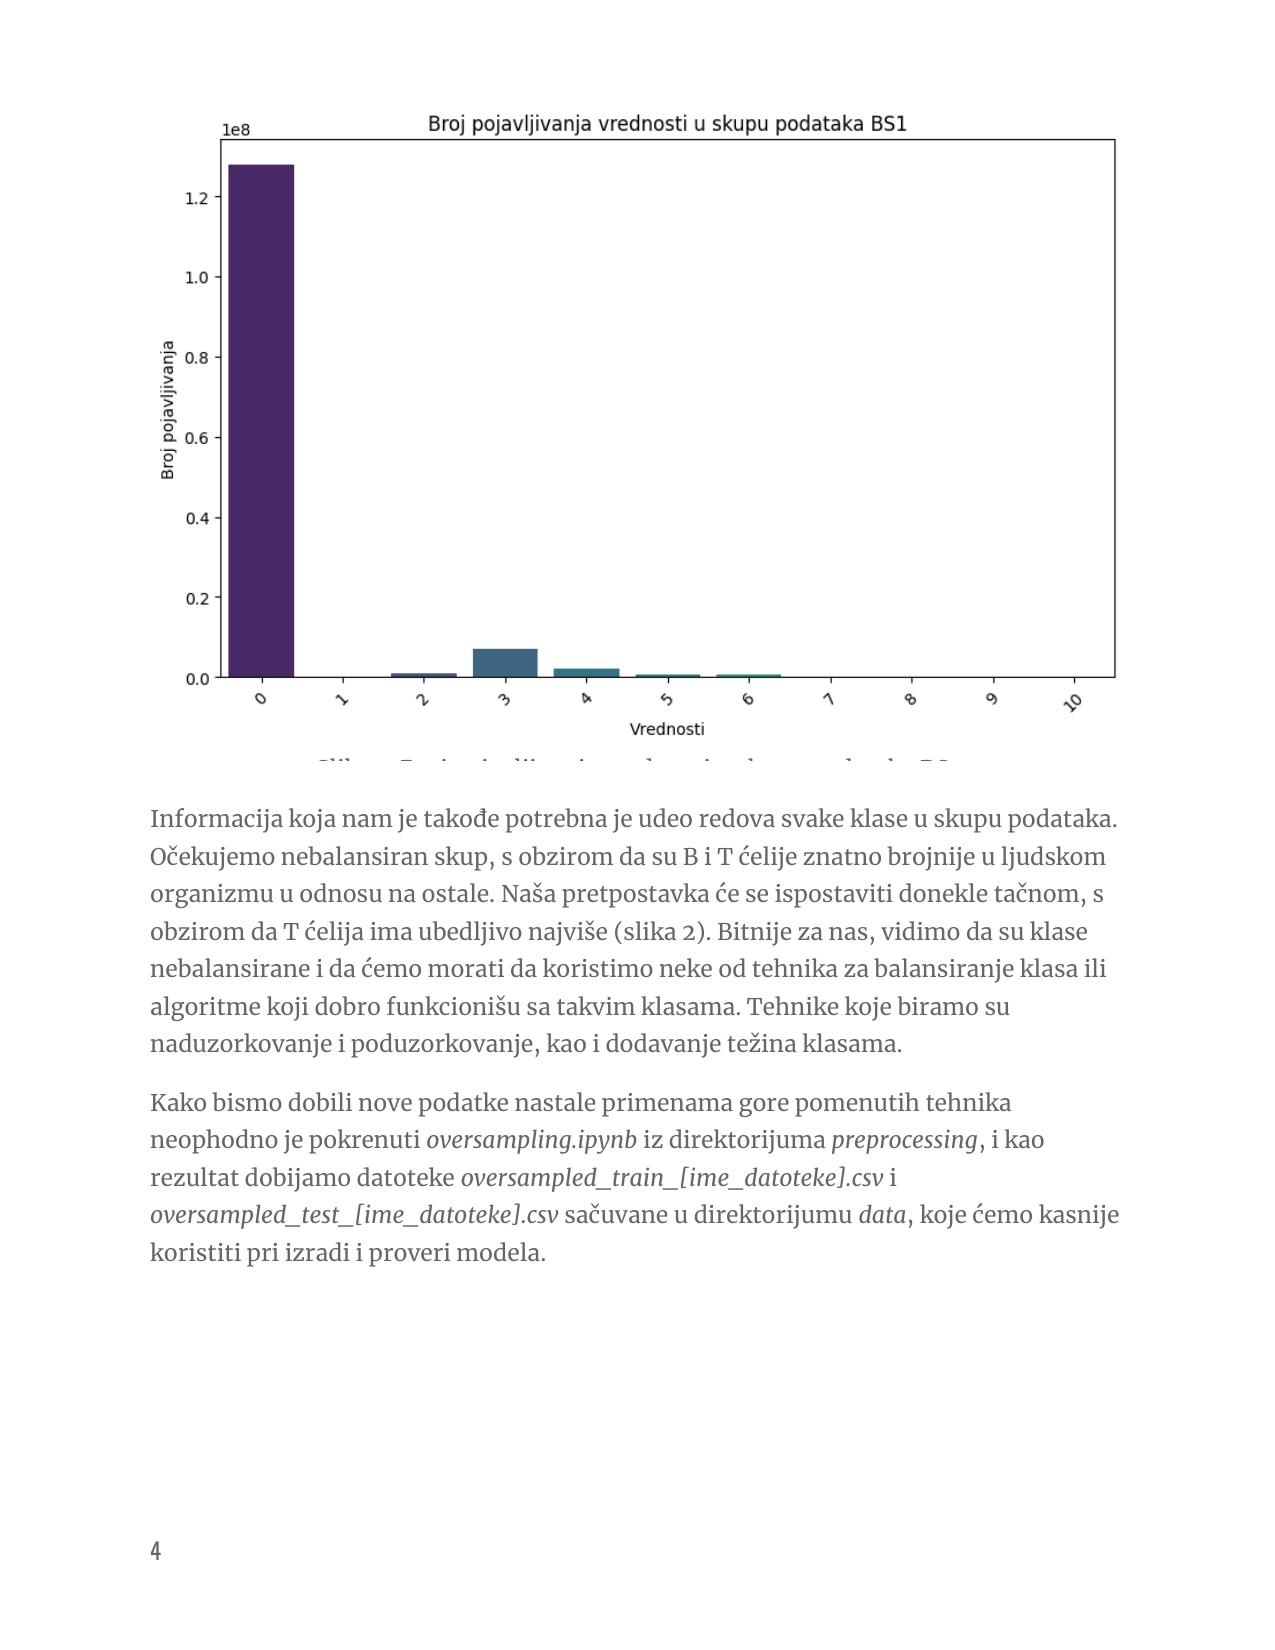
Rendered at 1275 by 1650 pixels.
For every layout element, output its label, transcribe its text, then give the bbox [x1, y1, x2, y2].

text Informacija koja nam je takođe potrebna je udeo redova svake klase u skupu podataka. Očekujemo nebalansiran skup, s obzirom da su B i T ćelije znatno brojnije u ljudskom organizmu u odnosu na ostale. Naša pretpostavka će se ispostaviti donekle tačnom, s obzirom da T ćelija ima ubedljivo najviše (slika 2). Bitnije za nas, vidimo da su klase nebalansirane i da ćemo morati da koristimo neke od tehnika za balansiranje klasa ili algoritme koji dobro funkcionišu sa takvim klasama. Tehnike koje biramo su naduzorkovanje i poduzorkovanje, kao i dodavanje težina klasama. [150, 805, 1125, 1059]
text Kako bismo dobili nove podatke nastale primenama gore pomenutih tehnika neophodno je pokrenuti oversampling.ipynb iz direktorijuma preprocessing, i kao rezultat dobijamo datoteke oversampled_train_[ime_datoteke].csv i oversampled_test_[ime_datoteke].csv sačuvane u direktorijumu data, koje ćemo kasnije koristiti pri izradi i proveri modela. [150, 1089, 1125, 1267]
picture [150, 103, 1126, 749]
